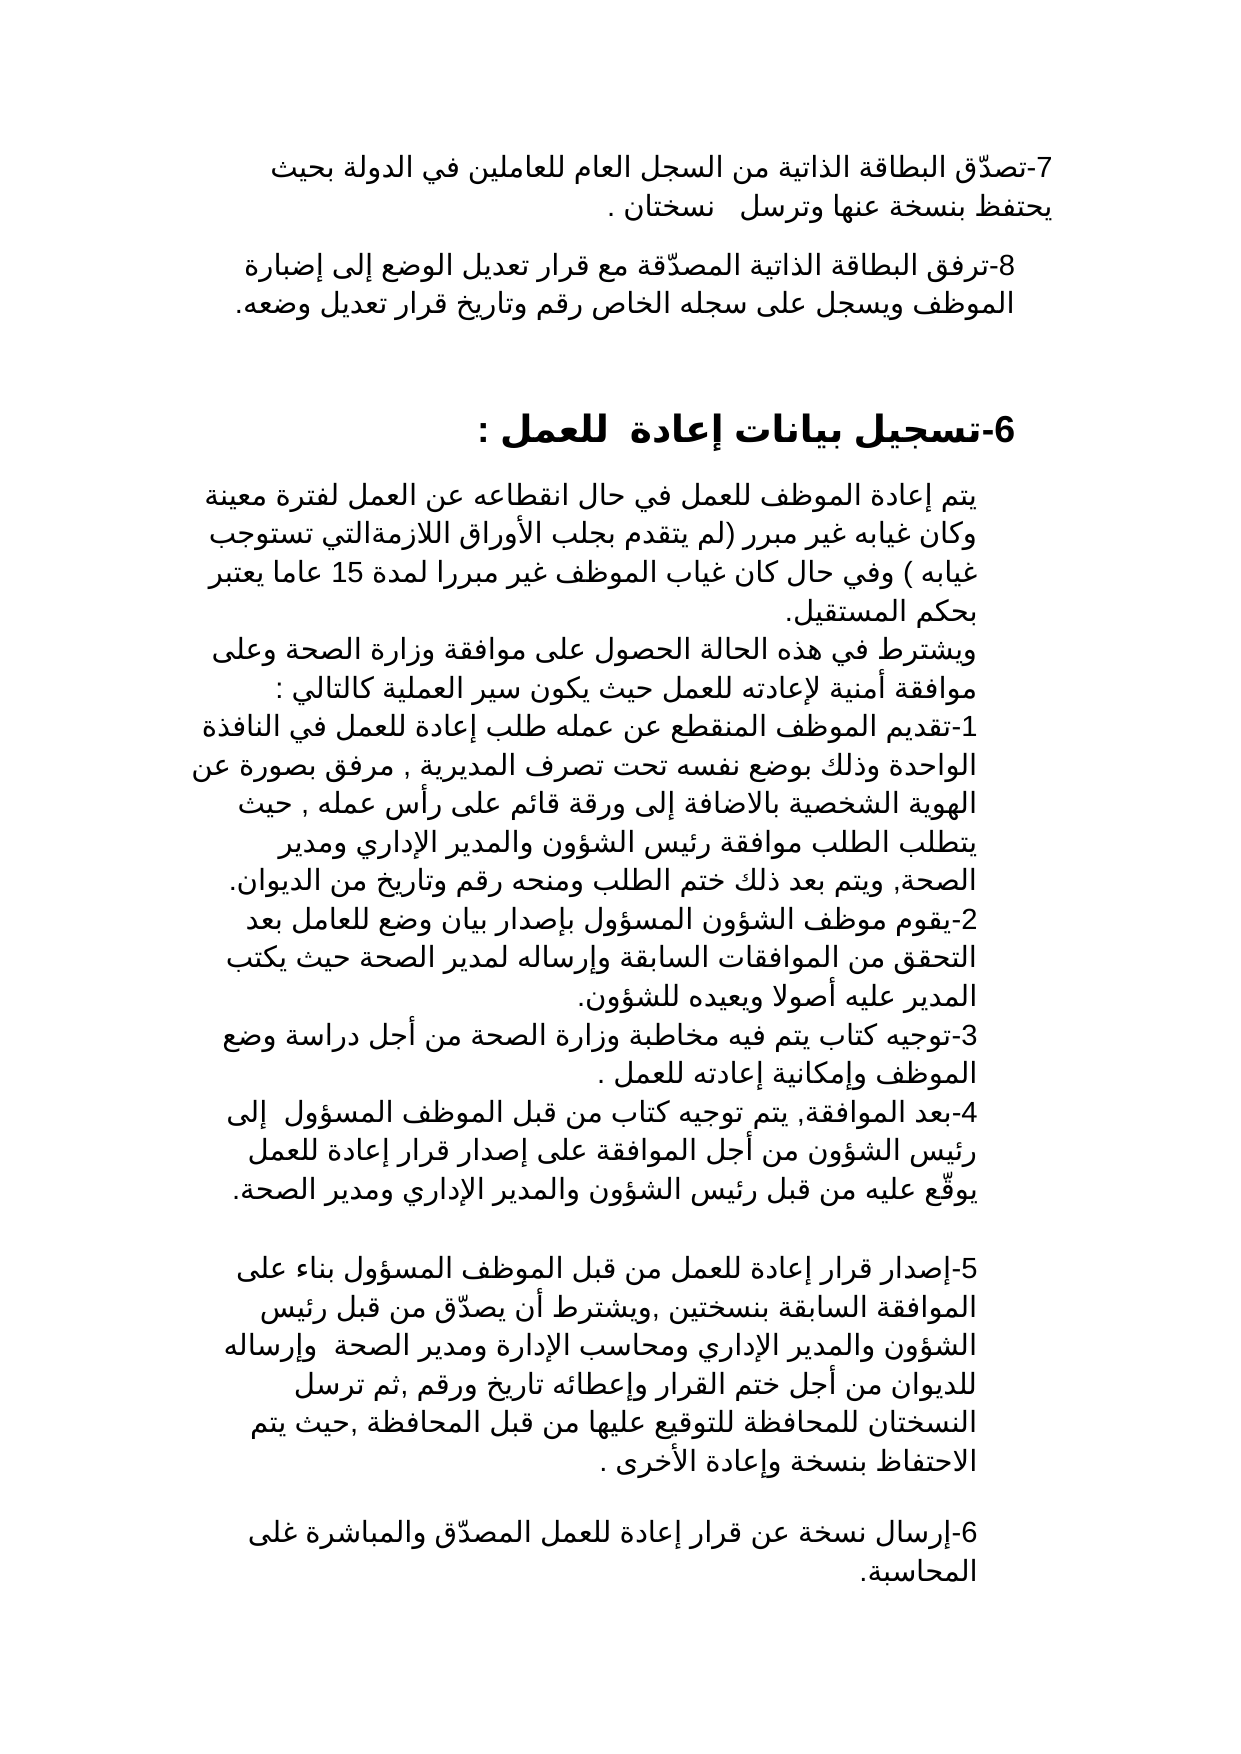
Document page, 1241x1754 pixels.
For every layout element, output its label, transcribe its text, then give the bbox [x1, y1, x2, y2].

list 1-تقديم الموظف المنقطع عن عمله طلب إعادة للعمل في النافذة الواحدة وذلك بوضع نفسه تحت تصرف المديرية , مرفق بصورة عن الهوية الشخصية بالاضافة إلى ورقة قائم على رأس عمله , حيث يتطلب الطلب موافقة رئيس الشؤون والمدير الإداري ومدير الصحة, ويتم بعد ذلك ختم الطلب ومنحه رقم وتاريخ من الديوان. [187, 709, 978, 897]
list 2-يقوم موظف الشؤون المسؤول بإصدار بيان وضع للعامل بعد التحقق من الموافقات السابقة وإرساله لمدير الصحة حيث يكتب المدير عليه أصولا ويعيده للشؤون. [187, 902, 978, 1013]
text 7-تصدّق البطاقة الذاتية من السجل العام للعاملين في الدولة بحيث يحتفظ بنسخة عنها وترسل نسختان . [187, 150, 1053, 222]
text 8-ترفق البطاقة الذاتية المصدّقة مع قرار تعديل الوضع إلى إضبارة الموظف ويسجل على سجله الخاص رقم وتاريخ قرار تعديل وضعه. [187, 248, 1015, 320]
list 3-توجيه كتاب يتم فيه مخاطبة وزارة الصحة من أجل دراسة وضع الموظف وإمكانية إعادته للعمل . [187, 1018, 978, 1090]
text 6-تسجيل بيانات إعادة للعمل : [187, 408, 1015, 451]
list ويشترط في هذه الحالة الحصول على موافقة وزارة الصحة وعلى موافقة أمنية لإعادته للعمل حيث يكون سير العملية كالتالي : [187, 632, 978, 704]
list يتم إعادة الموظف للعمل في حال انقطاعه عن العمل لفترة معينة وكان غيابه غير مبرر (لم يتقدم بجلب الأوراق اللازمةالتي تستوجب غيابه ) وفي حال كان غياب الموظف غير مبررا لمدة 15 عاما يعتبر بحكم المستقيل. [187, 478, 978, 627]
list 4-بعد الموافقة, يتم توجيه كتاب من قبل الموظف المسؤول إلى رئيس الشؤون من أجل الموافقة على إصدار قرار إعادة للعمل يوقّع عليه من قبل رئيس الشؤون والمدير الإداري ومدير الصحة. [187, 1095, 978, 1205]
list 6-إرسال نسخة عن قرار إعادة للعمل المصدّق والمباشرة غلى المحاسبة. [187, 1516, 978, 1588]
list 5-إصدار قرار إعادة للعمل من قبل الموظف المسؤول بناء على الموافقة السابقة بنسختين ,ويشترط أن يصدّق من قبل رئيس الشؤون والمدير الإداري ومحاسب الإدارة ومدير الصحة وإرساله للديوان من أجل ختم القرار وإعطائه تاريخ ورقم ,ثم ترسل النسختان للمحافظة للتوقيع عليها من قبل المحافظة ,حيث يتم الاحتفاظ بنسخة وإعادة الأخرى . [187, 1251, 978, 1477]
